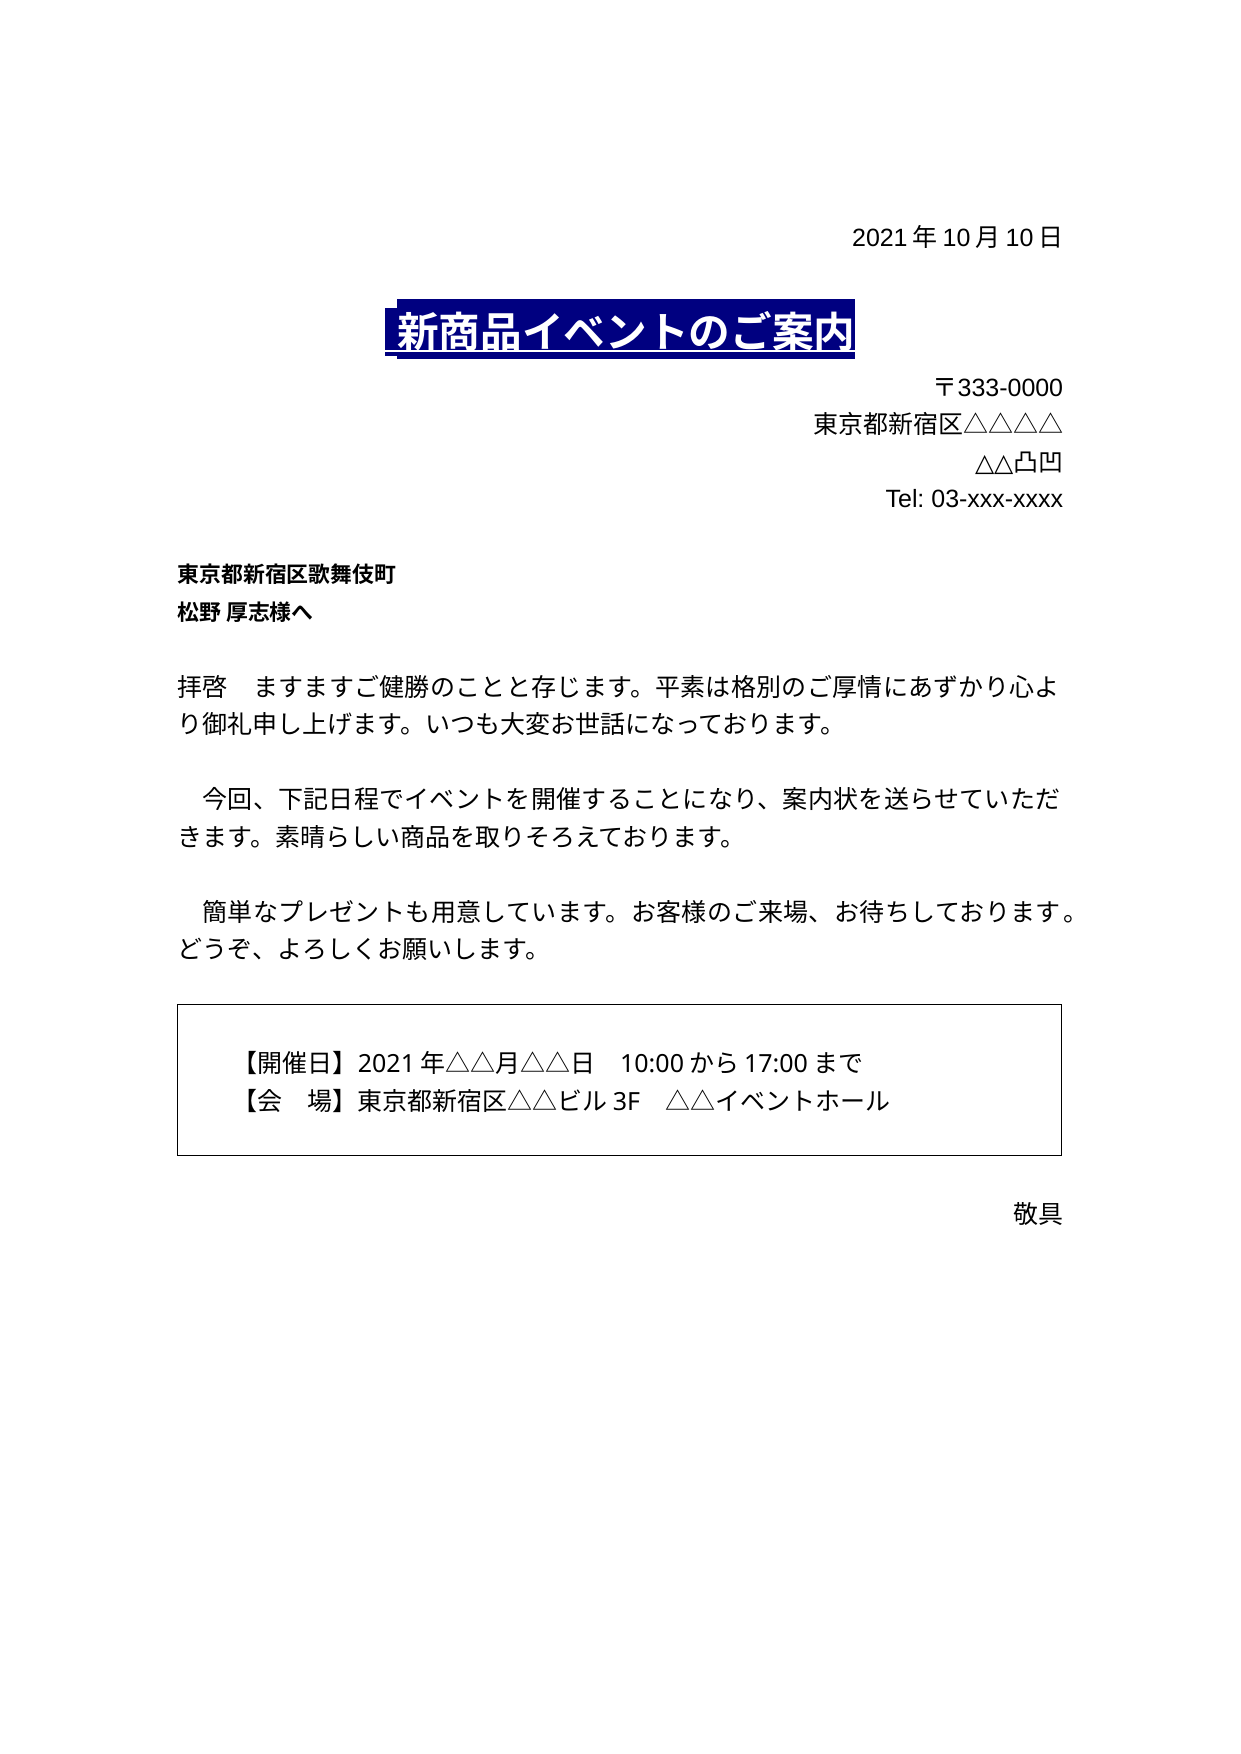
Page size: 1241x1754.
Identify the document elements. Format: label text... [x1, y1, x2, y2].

table_header 【開催日】2021年△△月△△日 10:00から17:00まで 【会 場】東京都新宿区△△ビル3F △△イベントホール [178, 1005, 1061, 1155]
text 簡単なプレゼントも用意しています。お客様のご来場、お待ちしております。どうぞ、よろしくお願いします。 [177, 892, 1063, 967]
text 新商品イベントのご案内 [177, 292, 1063, 367]
text △△凸凹 [177, 442, 1063, 479]
text 拝啓 ますますご健勝のことと存じます。平素は格別のご厚情にあずかり心より御礼申し上げます。いつも大変お世話になっております。 [177, 667, 1063, 742]
text 東京都新宿区歌舞伎町 [177, 554, 1063, 592]
text 〒333-0000 [177, 367, 1063, 404]
text Tel: 03-xxx-xxxx [177, 479, 1063, 517]
text 今回、下記日程でイベントを開催することになり、案内状を送らせていただきます。素晴らしい商品を取りそろえております。 [177, 779, 1063, 854]
text 松野 厚志様へ [177, 592, 1063, 629]
text 敬具 [177, 1194, 1063, 1231]
text 2021年10月10日 [177, 217, 1063, 254]
text 東京都新宿区△△△△ [177, 404, 1063, 442]
